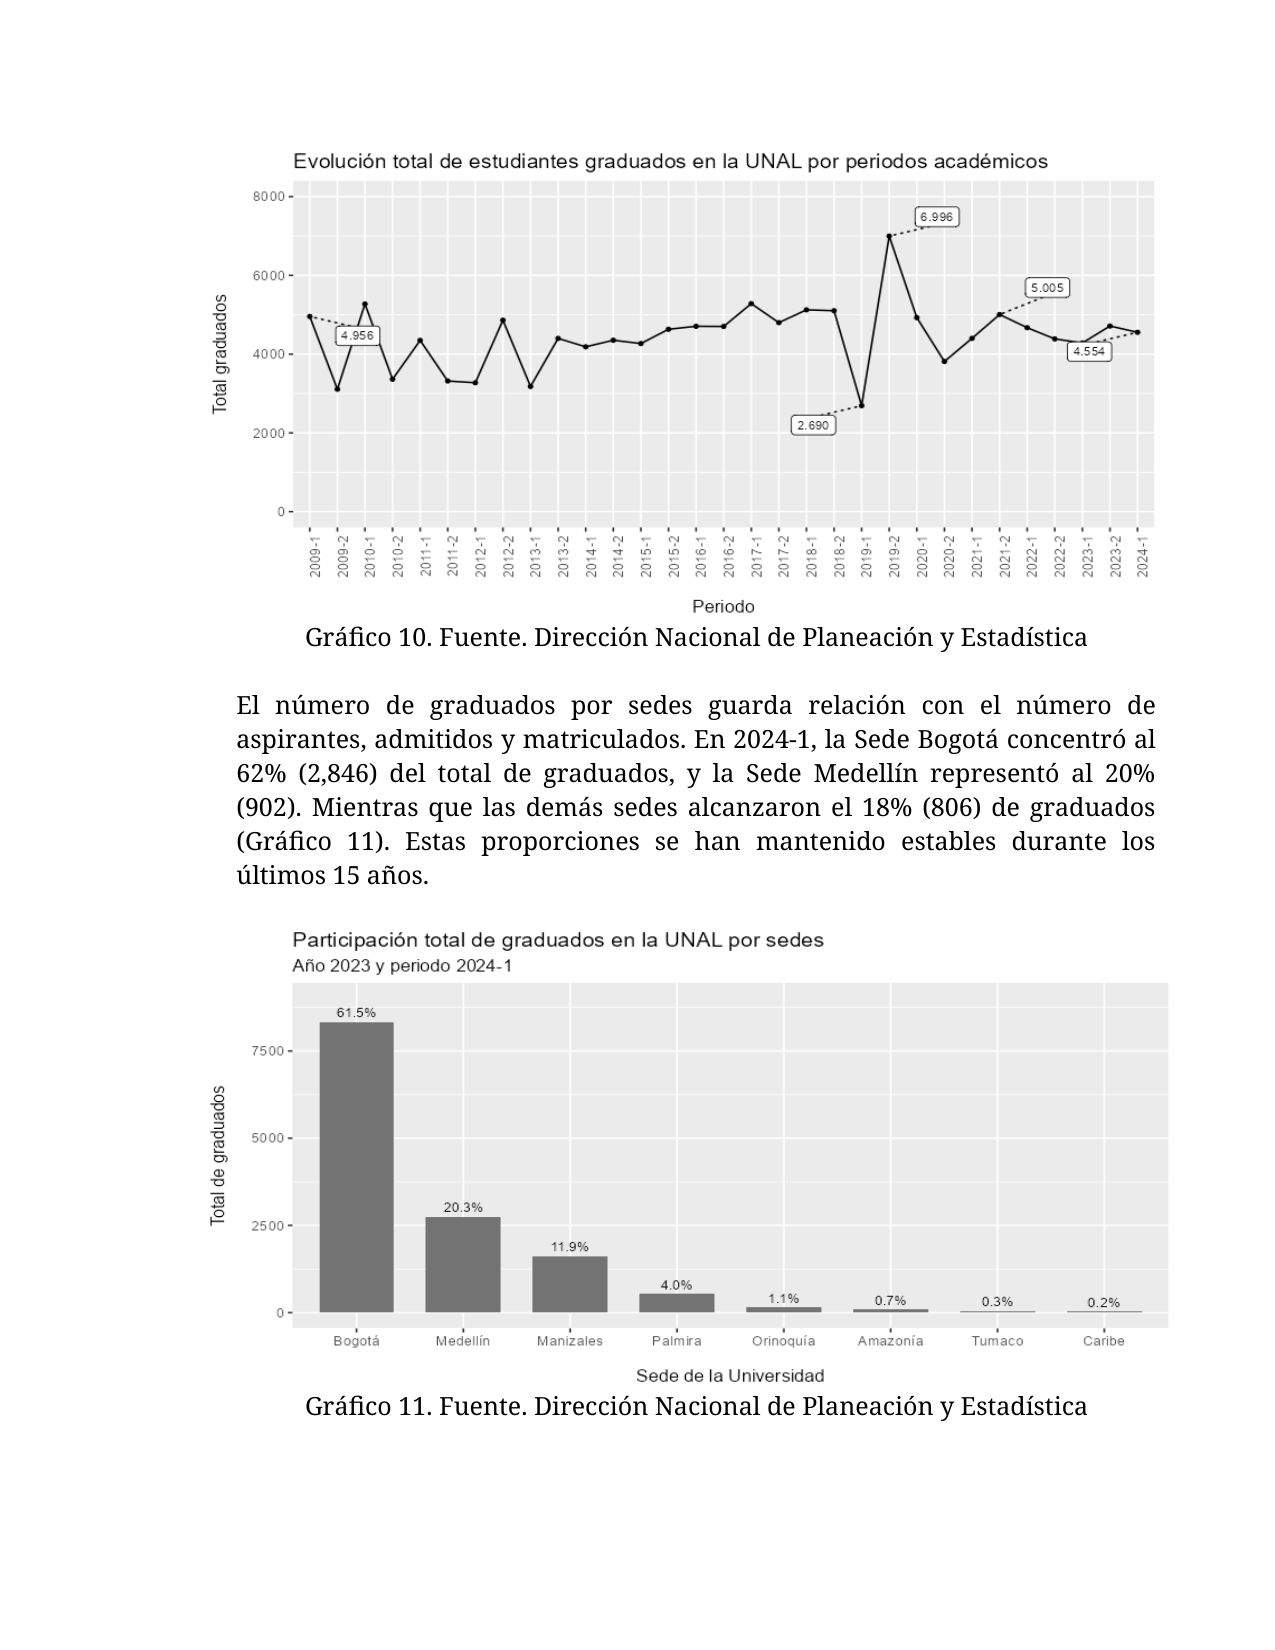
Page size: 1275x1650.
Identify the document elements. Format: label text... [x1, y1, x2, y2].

picture [206, 926, 1173, 1389]
picture [206, 147, 1162, 620]
text El número de graduados por sedes guarda relación con el número de aspirantes, admitidos y matriculados. En 2024-1, la Sede Bogotá concentró al 62% (2,846) del total de graduados, y la Sede Medellín representó al 20% (902). Mientras que las demás sedes alcanzaron el 18% (806) de graduados (Gráfico 11). Estas proporciones se han mantenido estables durante los últimos 15 años. [236, 688, 1157, 892]
text Gráfico 10. Fuente. Dirección Nacional de Planeación y Estadística [236, 620, 1157, 654]
text Gráfico 11. Fuente. Dirección Nacional de Planeación y Estadística [236, 1389, 1157, 1423]
